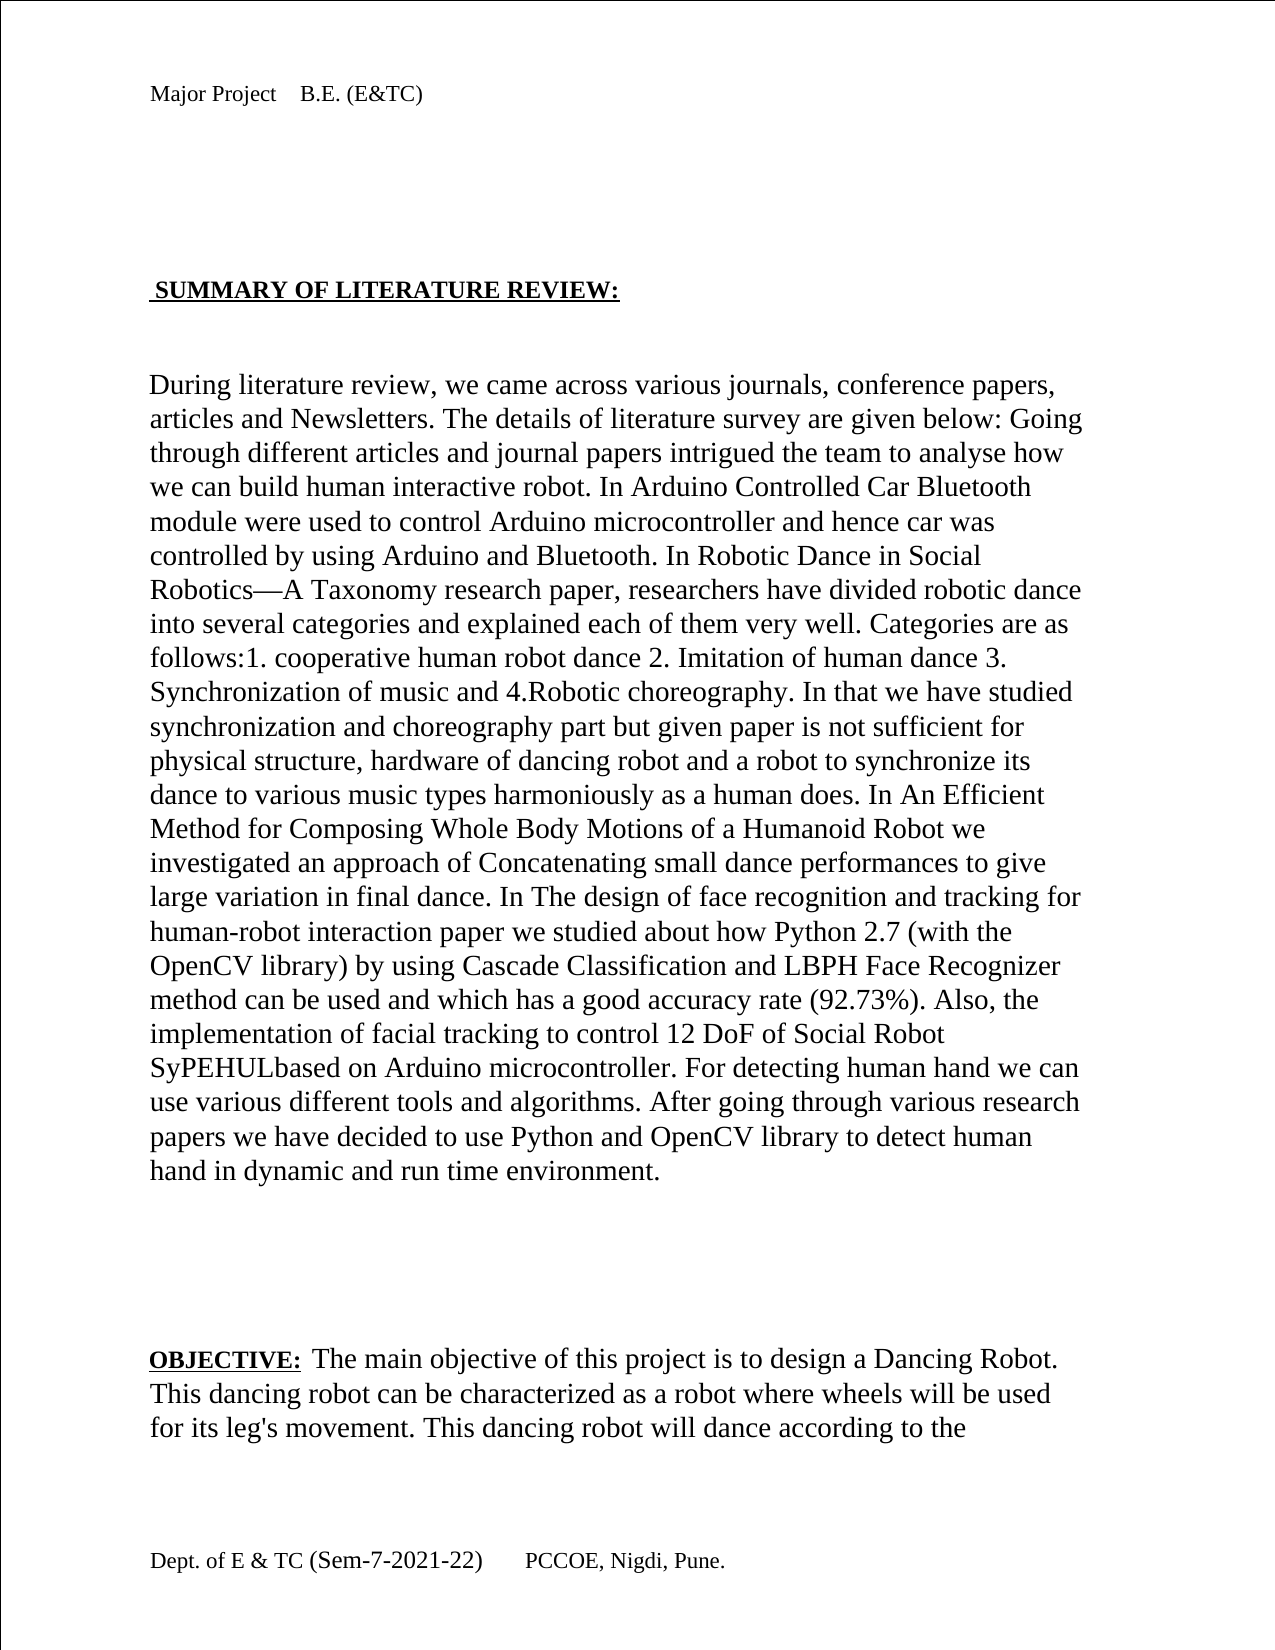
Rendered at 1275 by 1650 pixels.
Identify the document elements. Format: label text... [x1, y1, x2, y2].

text SUMMARY OF LITERATURE REVIEW: [148, 275, 1089, 304]
text During literature review, we came across various journals, conference papers, articles and Newsletters. The details of literature survey are given below: Going through different articles and journal papers intrigued the team to analyse how we can build human interactive robot. In Arduino Controlled Car Bluetooth module were used to control Arduino microcontroller and hence car was controlled by using Arduino and Bluetooth. In Robotic Dance in Social Robotics—A Taxonomy research paper, researchers have divided robotic dance into several categories and explained each of them very well. Categories are as follows:1. cooperative human robot dance 2. Imitation of human dance 3. Synchronization of music and 4.Robotic choreography. In that we have studied synchronization and choreography part but given paper is not sufficient for physical structure, hardware of dancing robot and a robot to synchronize its dance to various music types harmoniously as a human does. In An Efficient Method for Composing Whole Body Motions of a Humanoid Robot we investigated an approach of Concatenating small dance performances to give large variation in final dance. In The design of face recognition and tracking for human-robot interaction paper we studied about how Python 2.7 (with the OpenCV library) by using Cascade Classification and LBPH Face Recognizer method can be used and which has a good accuracy rate (92.73%). Also, the implementation of facial tracking to control 12 DoF of Social Robot SyPEHULbased on Arduino microcontroller. For detecting human hand we can use various different tools and algorithms. After going through various research papers we have decided to use Python and OpenCV library to detect human hand in dynamic and run time environment. [148, 367, 1089, 1186]
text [148, 1342, 1089, 1443]
